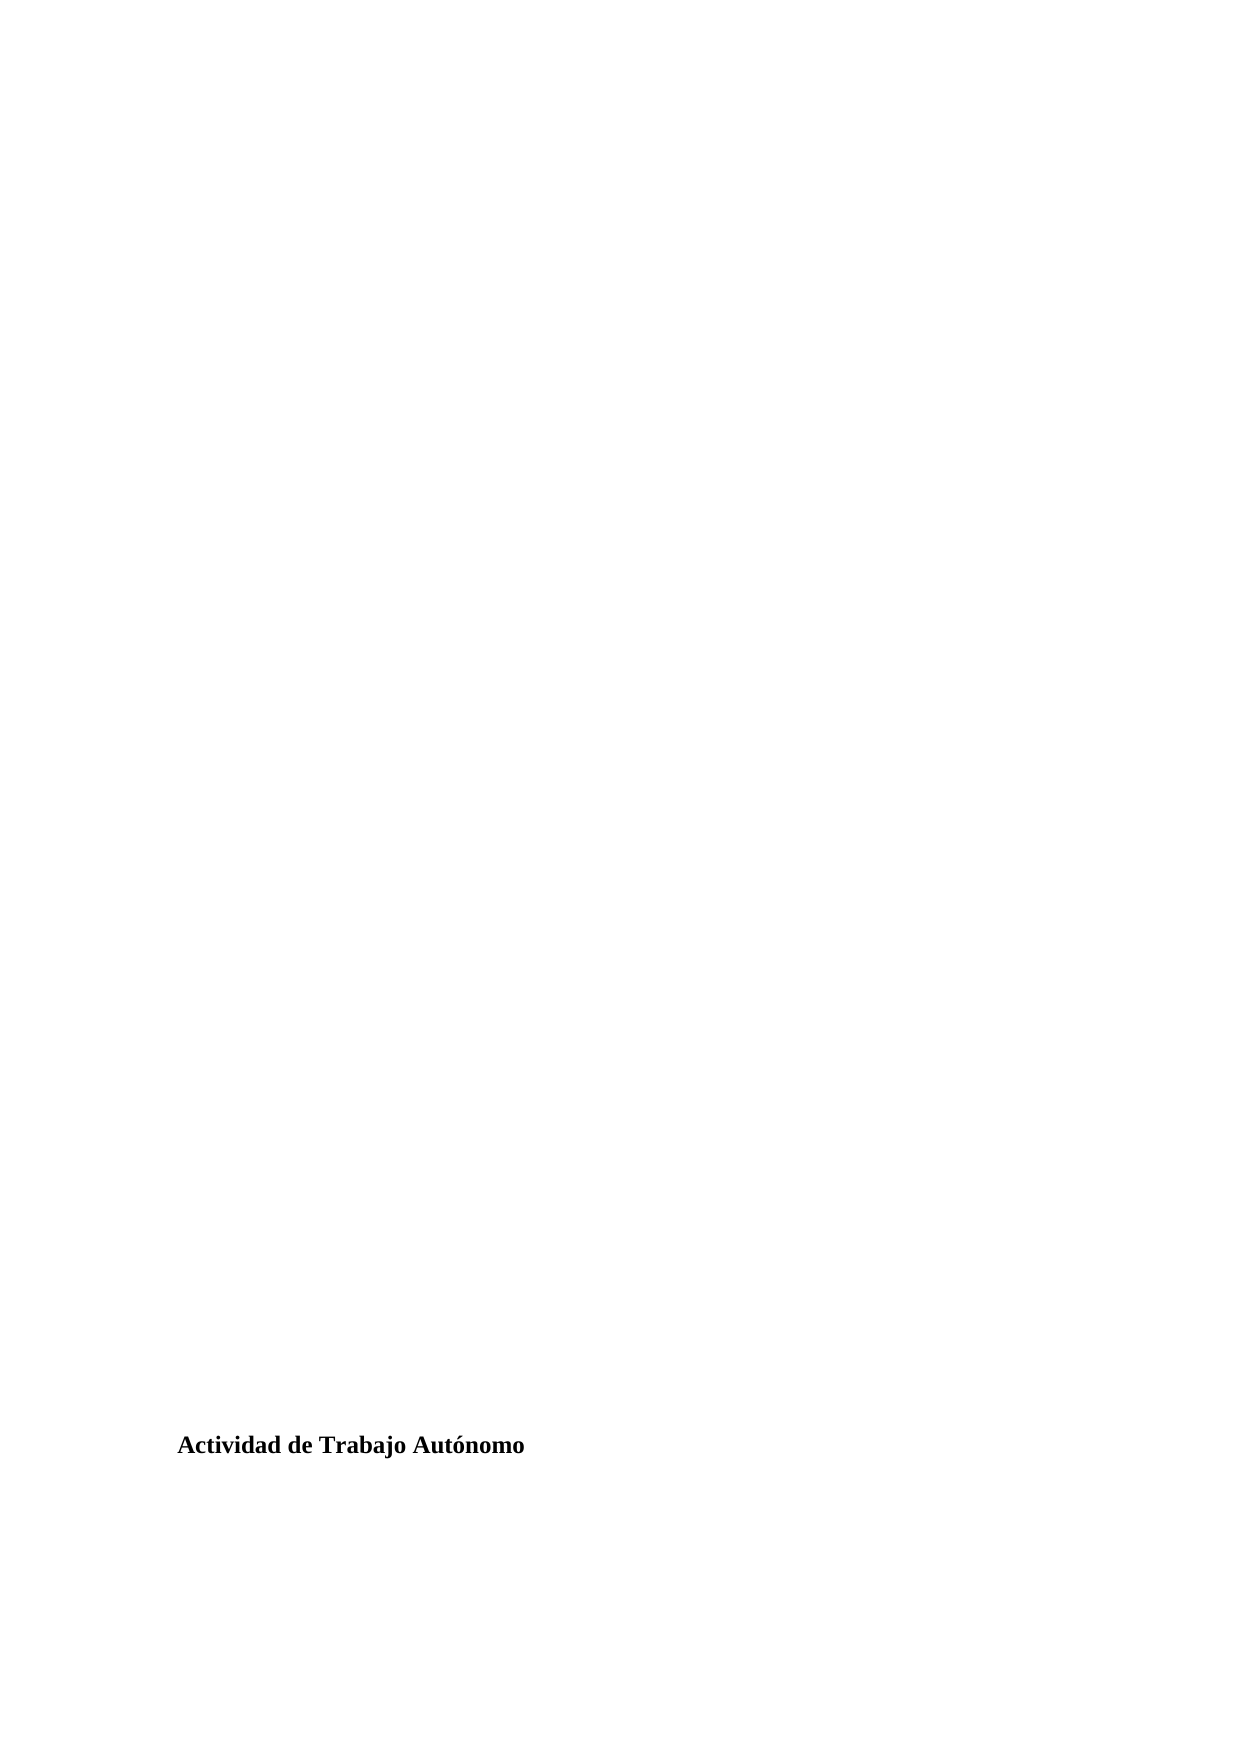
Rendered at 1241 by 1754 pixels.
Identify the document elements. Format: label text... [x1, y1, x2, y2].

text Actividad de Trabajo Autónomo [177, 1430, 1122, 1459]
